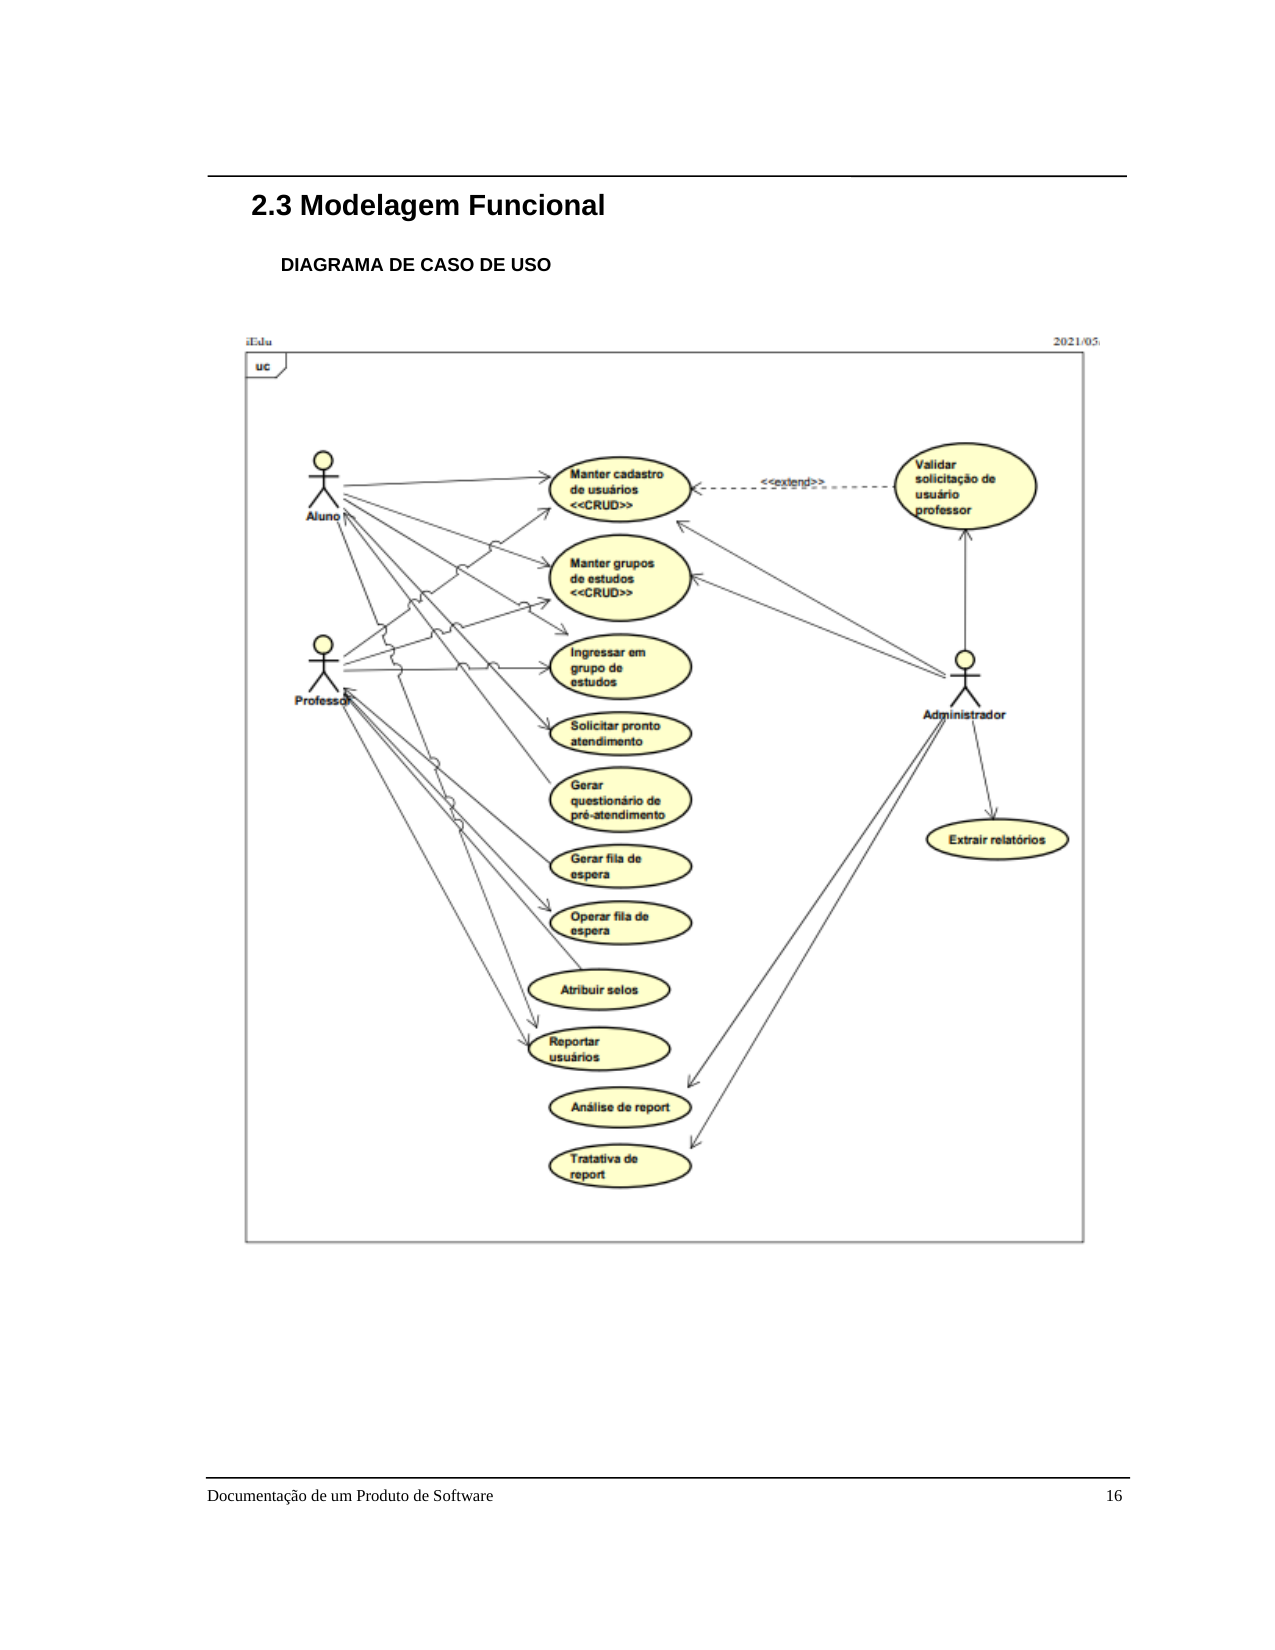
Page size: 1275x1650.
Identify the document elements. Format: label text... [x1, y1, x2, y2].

picture [234, 330, 1100, 1257]
subtitle 2.3 Modelagem Funcional [251, 177, 1127, 222]
text DIAGRAMA DE CASO DE USO [281, 254, 1127, 275]
